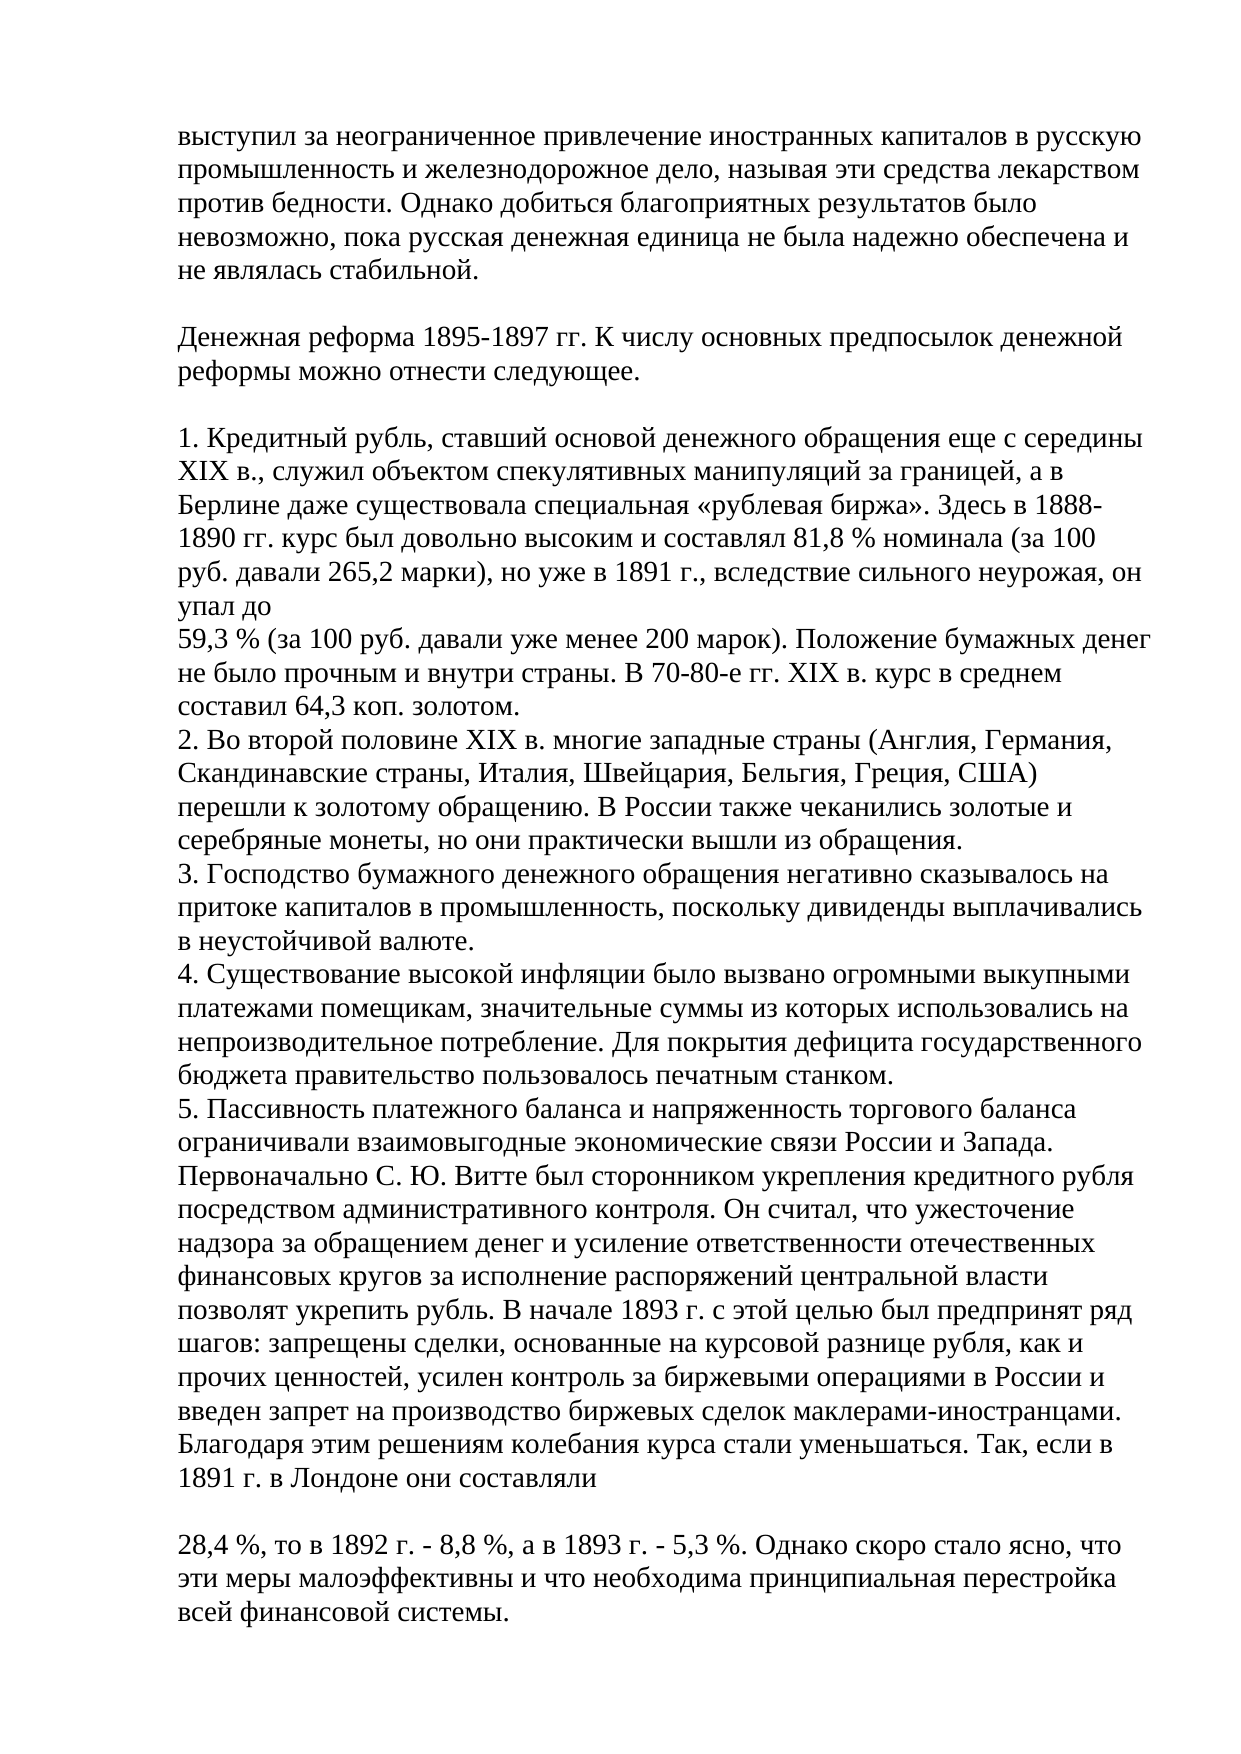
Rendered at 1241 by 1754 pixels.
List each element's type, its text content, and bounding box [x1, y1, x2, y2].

text Первоначально С. Ю. Витте был сторонником укрепления кредитного рубля посредством административного контроля. Он считал, что ужесточение надзора за обращением денег и усиление ответственности отечественных финансовых кругов за исполнение распоряжений центральной власти позволят укрепить рубль. В начале 1893 г. с этой целью был предпринят ряд шагов: запрещены сделки, основанные на курсовой разнице рубля, как и прочих ценностей, усилен контроль за биржевыми операциями в России и введен запрет на производство биржевых сделок маклерами-иностранцами. Благодаря этим решениям колебания курса стали уменьшаться. Так, если в 1891 г. в Лондоне они составляли [177, 1158, 1152, 1493]
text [177, 118, 1152, 286]
text Денежная реформа 1895-1897 гг. К числу основных предпосылок денежной реформы можно отнести следующее. [177, 319, 1152, 386]
text 3. Господство бумажного денежного обращения негативно сказывалось на притоке капиталов в промышленность, поскольку дивиденды выплачивались в неустойчивой валюте. [177, 856, 1152, 957]
text 28,4 %, то в 1892 г. - 8,8 %, а в 1893 г. - 5,3 %. Однако скоро стало ясно, что эти меры малоэффективны и что необходима принципиальная перестройка всей финансовой системы. [177, 1527, 1152, 1627]
text 59,3 % (за 100 руб. давали уже менее 200 марок). Положение бумажных денег не было прочным и внутри страны. В 70-80-е гг. XIX в. курс в среднем составил 64,3 коп. золотом. [177, 621, 1152, 722]
text 5. Пассивность платежного баланса и напряженность торгового баланса ограничивали взаимовыгодные экономические связи России и Запада. [177, 1091, 1152, 1158]
text 4. Существование высокой инфляции было вызвано огромными выкупными платежами помещикам, значительные суммы из которых использовались на непроизводительное потребление. Для покрытия дефицита государственного бюджета правительство пользовалось печатным станком. [177, 957, 1152, 1091]
text 2. Во второй половине XIX в. многие западные страны (Англия, Германия, Скандинавские страны, Италия, Швейцария, Бельгия, Греция, США) перешли к золотому обращению. В России также чеканились золотые и серебряные монеты, но они практически вышли из обращения. [177, 722, 1152, 856]
text 1. Кредитный рубль, ставший основой денежного обращения еще с середины XIX в., служил объектом спекулятивных манипуляций за границей, а в Берлине даже существовала специальная «рублевая биржа». Здесь в 1888-1890 гг. курс был довольно высоким и составлял 81,8 % номинала (за 100 руб. давали 265,2 марки), но уже в 1891 г., вследствие сильного неурожая, он упал до [177, 420, 1152, 621]
